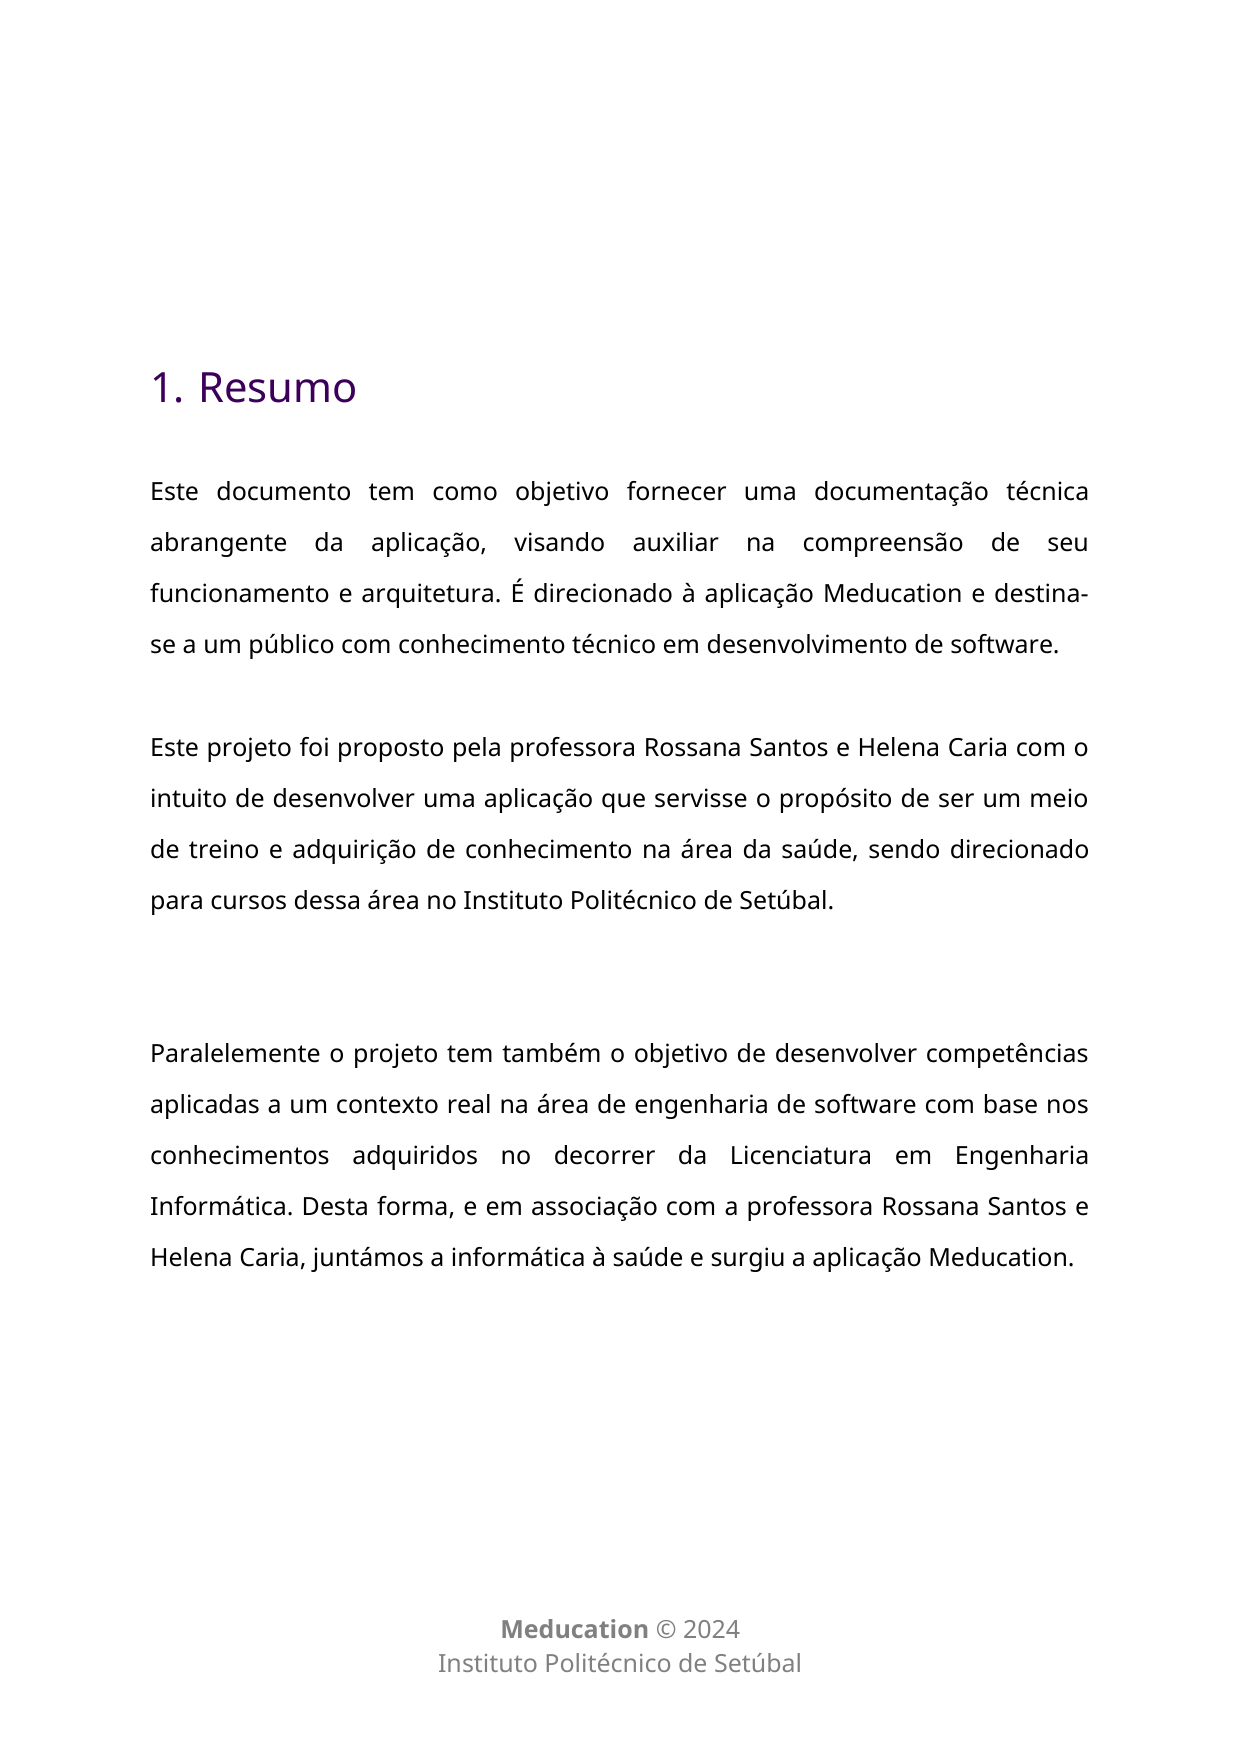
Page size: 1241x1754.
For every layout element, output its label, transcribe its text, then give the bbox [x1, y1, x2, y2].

text Este projeto foi proposto pela professora Rossana Santos e Helena Caria com o intuito de desenvolver uma aplicação que servisse o propósito de ser um meio de treino e adquirição de conhecimento na área da saúde, sendo direcionado para cursos dessa área no Instituto Politécnico de Setúbal. [150, 729, 1090, 916]
text Paralelemente o projeto tem também o objetivo de desenvolver competências aplicadas a um contexto real na área de engenharia de software com base nos conhecimentos adquiridos no decorrer da Licenciatura em Engenharia Informática. Desta forma, e em associação com a professora Rossana Santos e Helena Caria, juntámos a informática à saúde e surgiu a aplicação Meducation. [150, 1035, 1090, 1274]
subtitle Resumo [150, 358, 1090, 414]
text Este documento tem como objetivo fornecer uma documentação técnica abrangente da aplicação, visando auxiliar na compreensão de seu funcionamento e arquitetura. É direcionado à aplicação Meducation e destina-se a um público com conhecimento técnico em desenvolvimento de software. [150, 474, 1090, 661]
